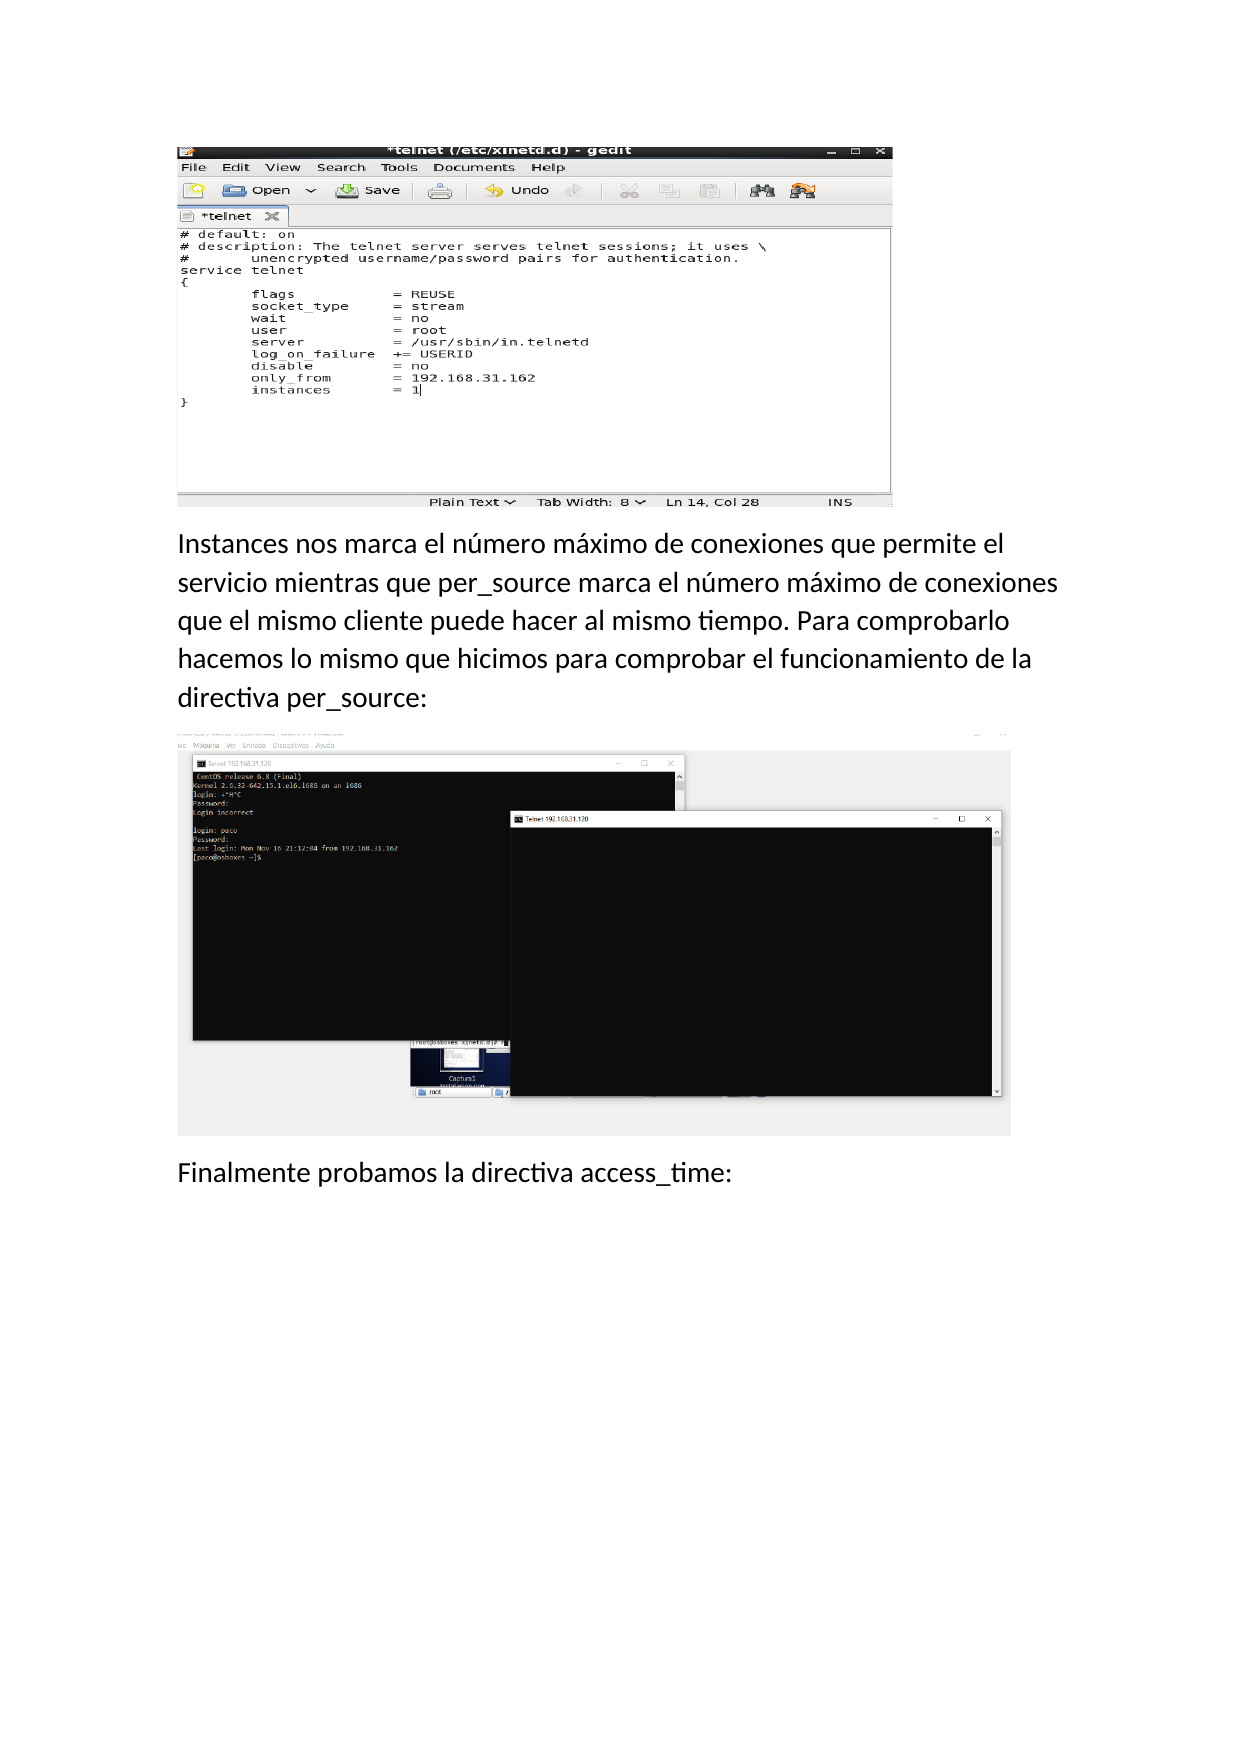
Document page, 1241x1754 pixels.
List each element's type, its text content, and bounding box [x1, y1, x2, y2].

text Finalmente probamos la directiva access_time: [177, 1154, 1063, 1190]
picture [177, 147, 893, 507]
text Instances nos marca el número máximo de conexiones que permite el servicio mientras que per_source marca el número máximo de conexiones que el mismo cliente puede hacer al mismo tiempo. Para comprobarlo hacemos lo mismo que hicimos para comprobar el funcionamiento de la directiva per_source: [177, 525, 1063, 714]
picture [177, 734, 1011, 1136]
